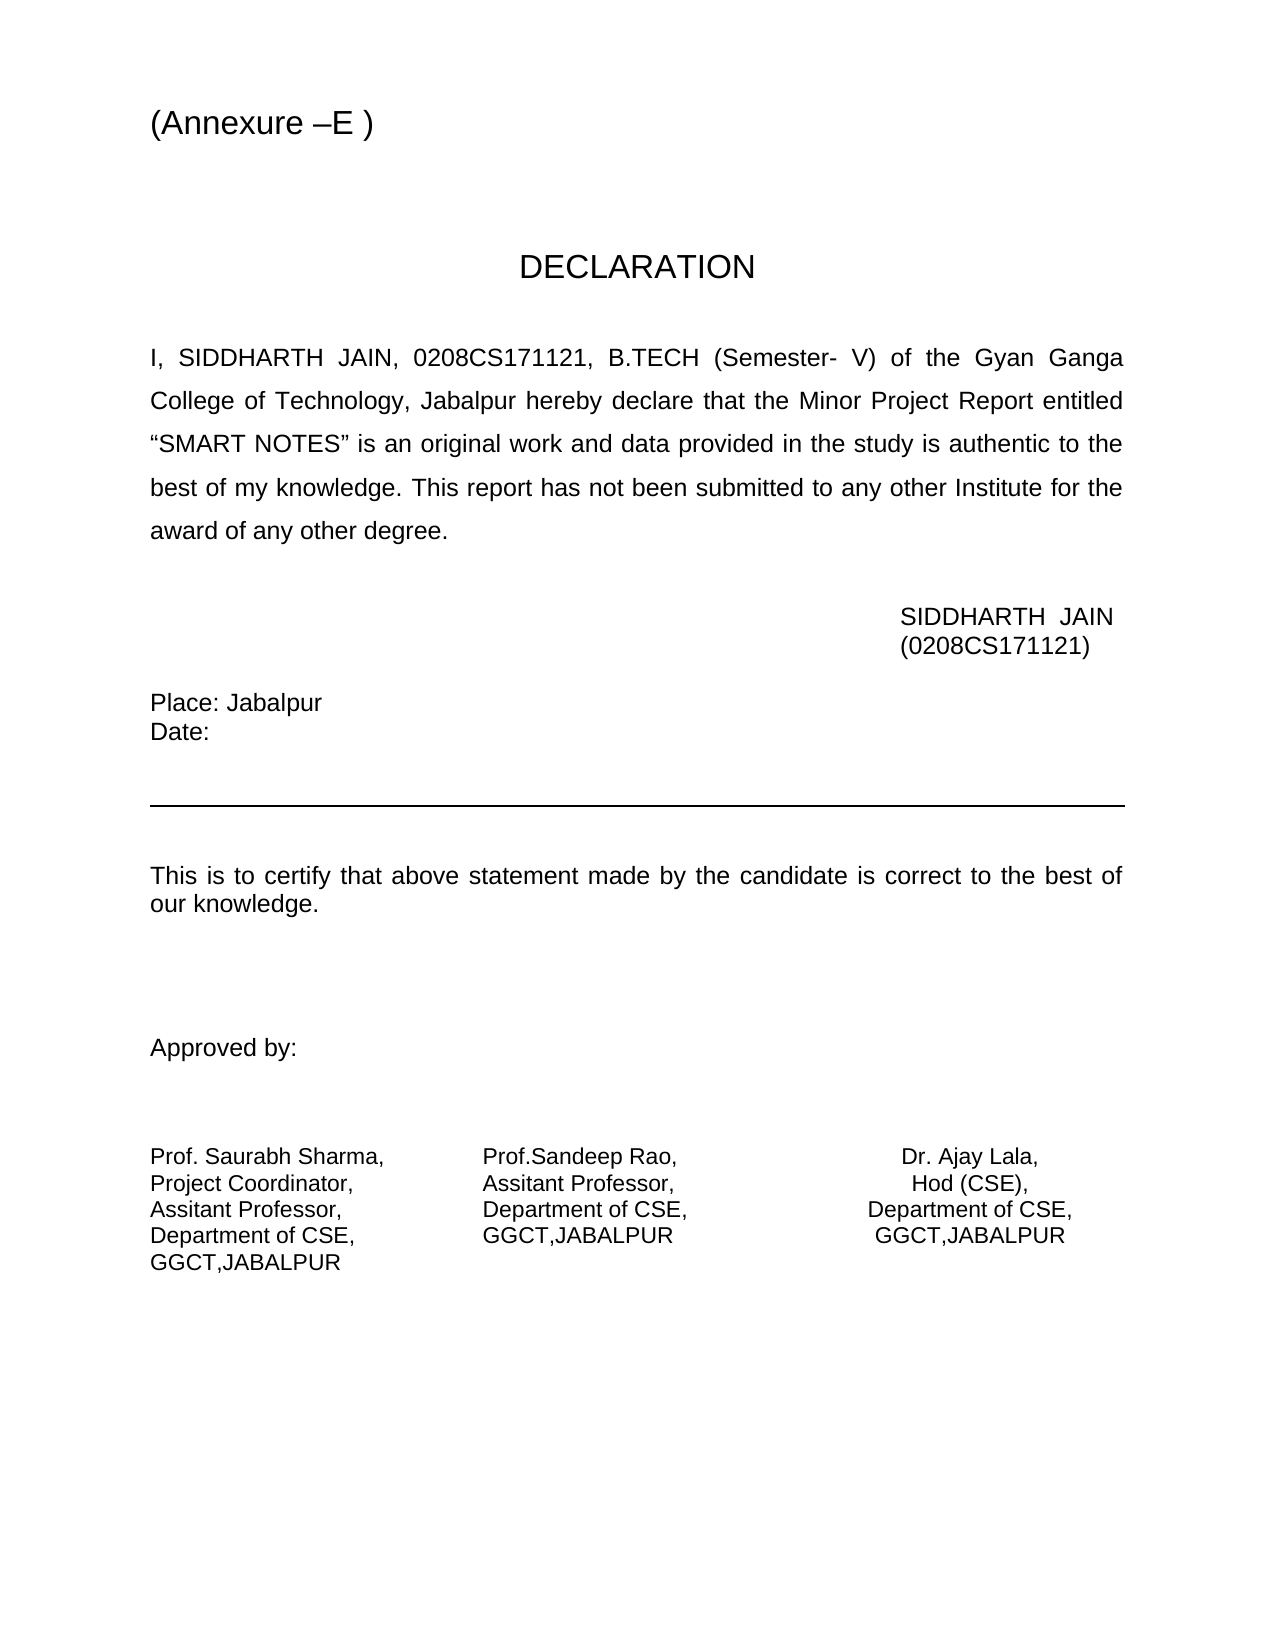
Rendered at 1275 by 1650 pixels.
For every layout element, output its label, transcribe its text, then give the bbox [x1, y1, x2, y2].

text DECLARATION [150, 247, 1125, 286]
text (0208CS171121) [825, 631, 1125, 659]
text SIDDHARTH JAIN [825, 602, 1125, 631]
text Date: [150, 717, 1125, 746]
text Approved by: [150, 1033, 1125, 1062]
text I, SIDDHARTH JAIN, 0208CS171121, B.TECH (Semester- V) of the Gyan Ganga College of Technology, Jabalpur hereby declare that the Minor Project Report entitled “SMART NOTES” is an original work and data provided in the study is authentic to the best of my knowledge. This report has not been submitted to any other Institute for the award of any other degree. [150, 343, 1125, 544]
text This is to certify that above statement made by the candidate is correct to the best of our knowledge. [150, 861, 1125, 918]
text Place: Jabalpur [150, 688, 1125, 717]
text (Annexure –E ) [150, 103, 1125, 142]
table_header Dr. Ajay Lala, Hod (CSE), Department of CSE, GGCT,JABALPUR [804, 1143, 1136, 1304]
table_header Prof. Saurabh Sharma, Project Coordinator, Assitant Professor, Department of CSE, GGCT,JABALPUR [139, 1143, 471, 1304]
table_header Prof.Sandeep Rao, Assitant Professor, Department of CSE, GGCT,JABALPUR [471, 1143, 804, 1304]
